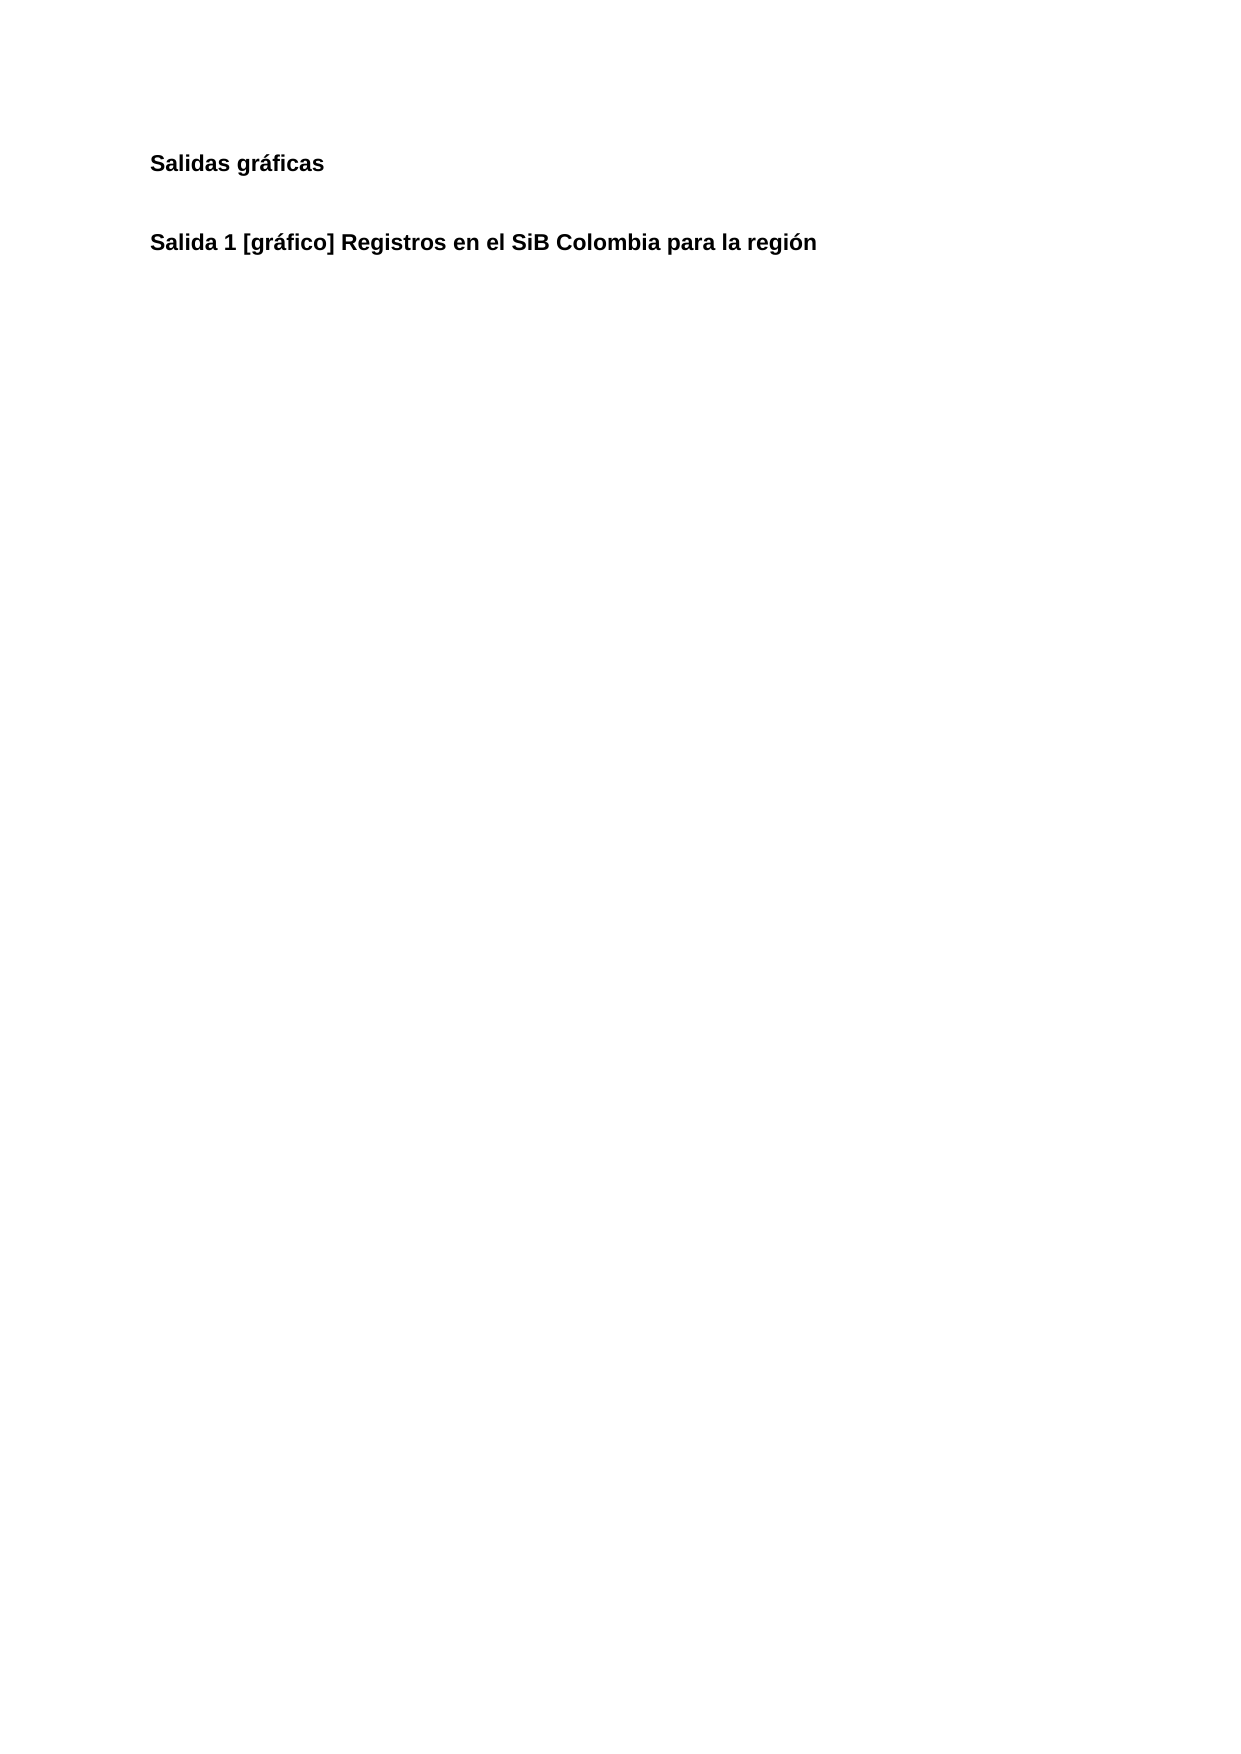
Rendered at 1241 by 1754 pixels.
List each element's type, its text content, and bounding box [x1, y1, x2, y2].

text Salida 1 [gráfico] Registros en el SiB Colombia para la región [150, 229, 1090, 255]
text Salidas gráficas [150, 150, 1090, 176]
